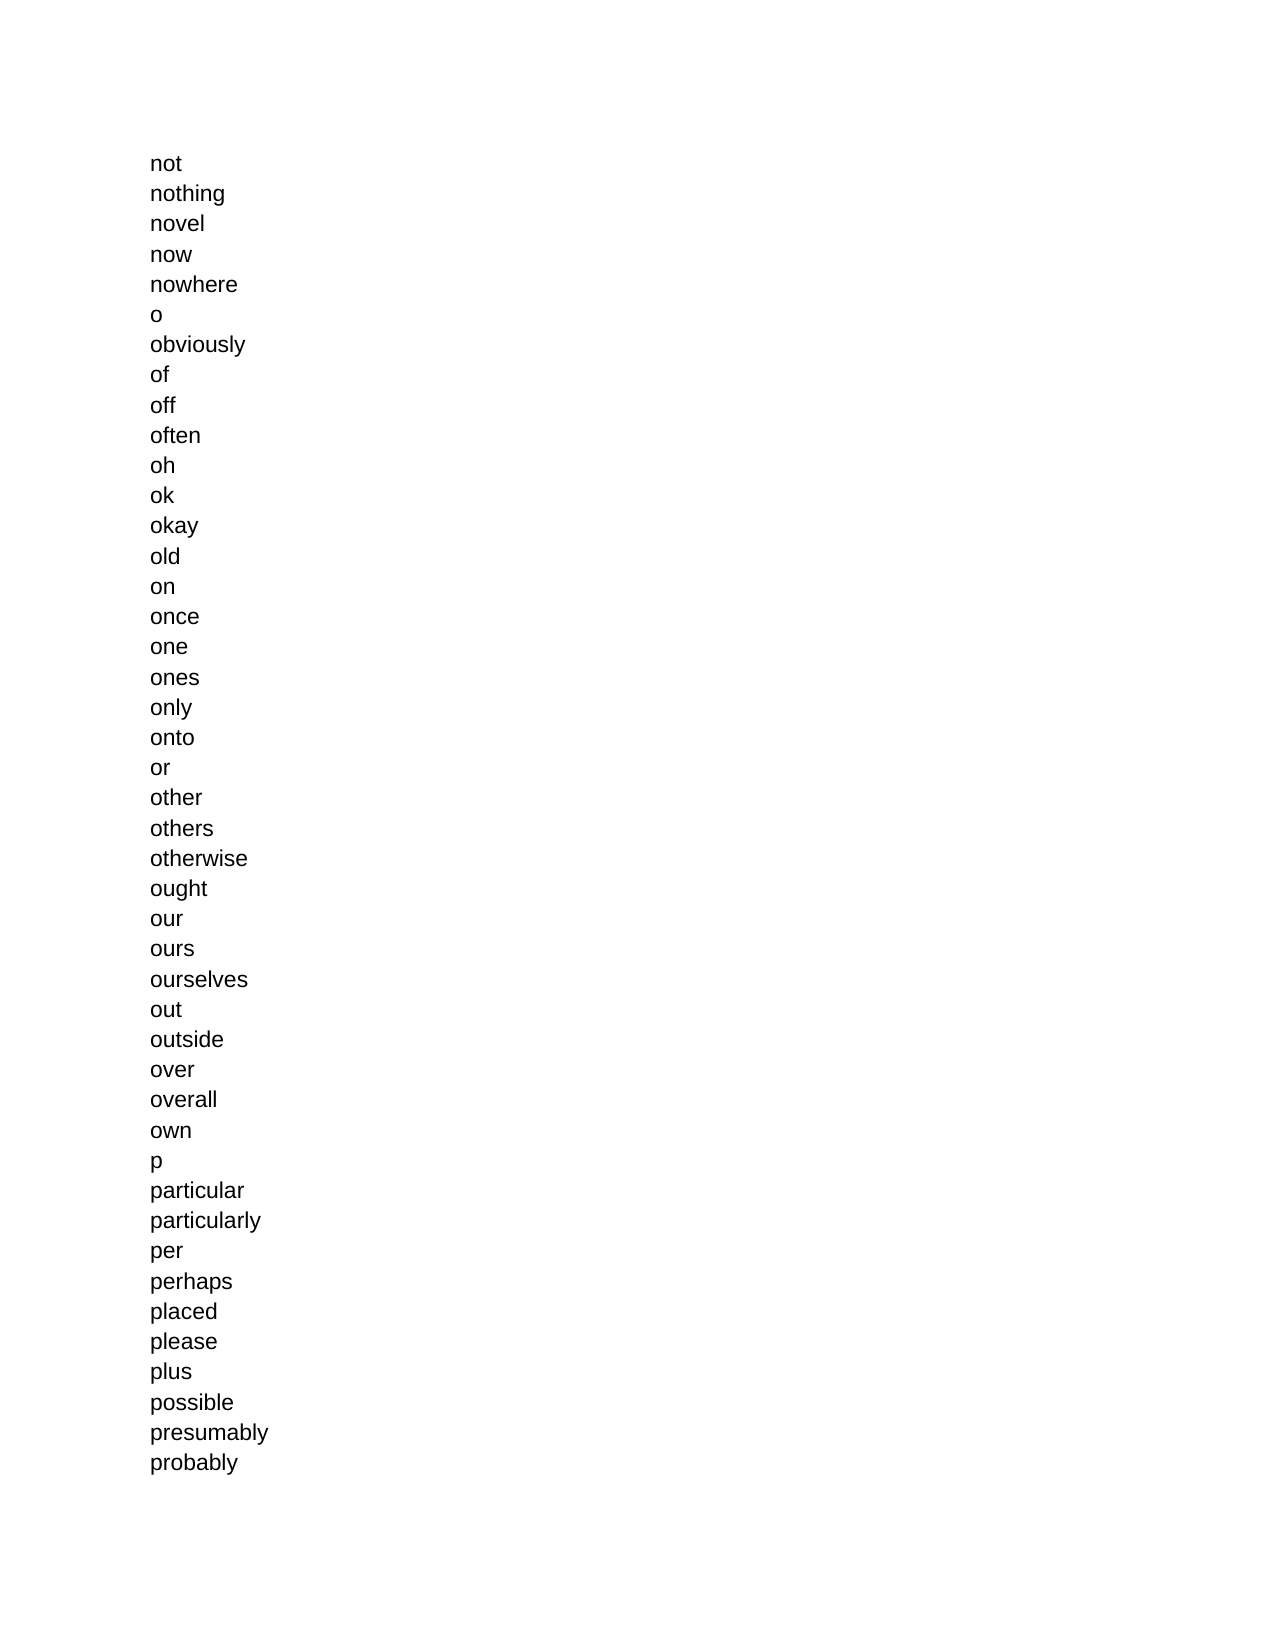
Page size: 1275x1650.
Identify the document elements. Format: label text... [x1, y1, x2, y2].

text onto [150, 724, 1125, 750]
text particular [150, 1177, 1125, 1203]
text nowhere [150, 271, 1125, 297]
text probably [150, 1449, 1125, 1475]
text own [150, 1117, 1125, 1143]
text old [150, 543, 1125, 569]
text placed [150, 1298, 1125, 1324]
text ourselves [150, 966, 1125, 992]
text ours [150, 935, 1125, 962]
text overall [150, 1086, 1125, 1113]
text particularly [150, 1207, 1125, 1234]
text ought [150, 875, 1125, 901]
text please [150, 1328, 1125, 1354]
text of [150, 361, 1125, 388]
text one [150, 633, 1125, 660]
text out [150, 996, 1125, 1022]
text per [150, 1237, 1125, 1264]
text outside [150, 1026, 1125, 1052]
text otherwise [150, 845, 1125, 871]
text possible [150, 1388, 1125, 1415]
text other [150, 784, 1125, 811]
text now [150, 241, 1125, 267]
text novel [150, 210, 1125, 237]
text only [150, 694, 1125, 720]
text our [150, 905, 1125, 932]
text obviously [150, 331, 1125, 358]
text or [150, 754, 1125, 781]
text over [150, 1056, 1125, 1083]
text plus [150, 1358, 1125, 1385]
text presumably [150, 1419, 1125, 1445]
text off [150, 392, 1125, 418]
text p [150, 1147, 1125, 1173]
text ok [150, 482, 1125, 509]
text nothing [150, 180, 1125, 207]
text on [150, 573, 1125, 599]
text o [150, 301, 1125, 327]
text perhaps [150, 1268, 1125, 1294]
text okay [150, 512, 1125, 539]
text others [150, 814, 1125, 841]
text not [150, 150, 1125, 176]
text oh [150, 452, 1125, 478]
text often [150, 422, 1125, 448]
text ones [150, 663, 1125, 690]
text once [150, 603, 1125, 629]
